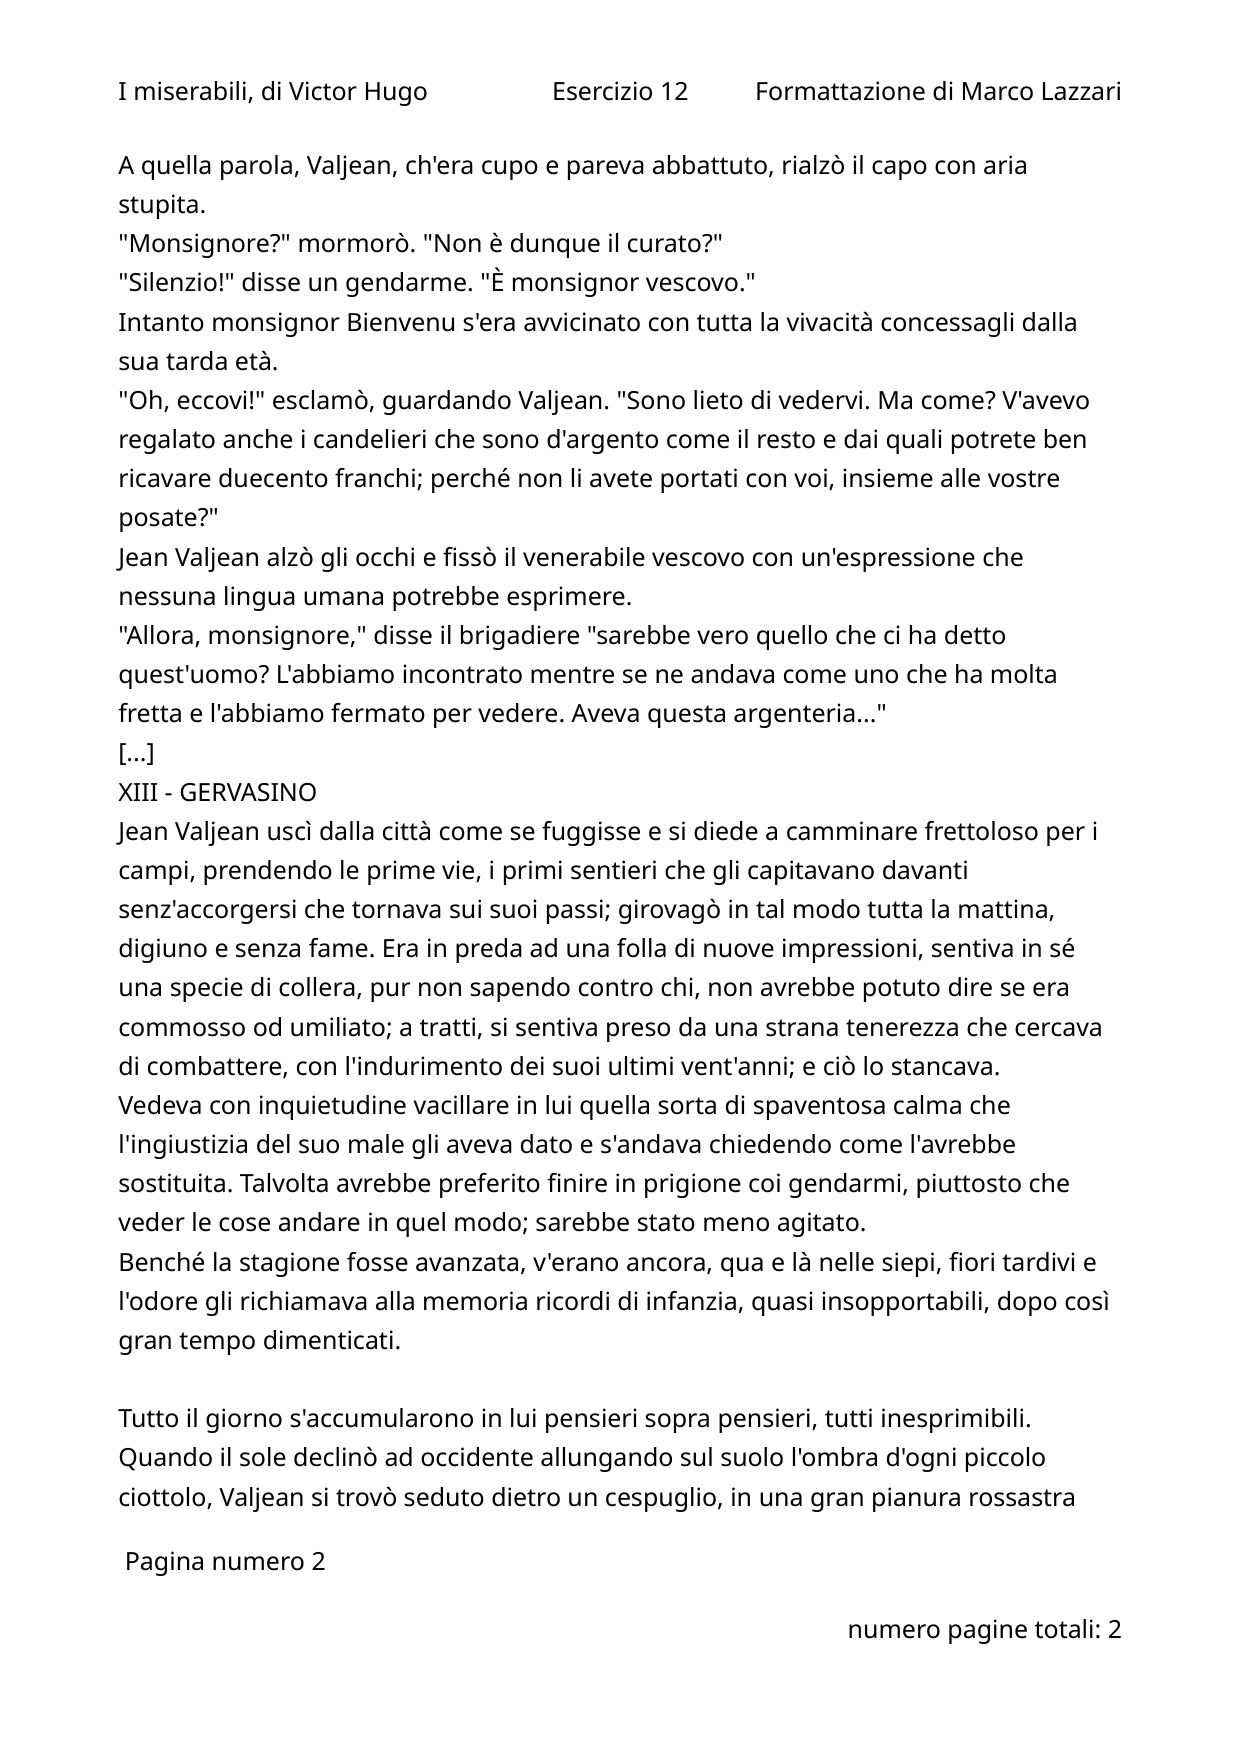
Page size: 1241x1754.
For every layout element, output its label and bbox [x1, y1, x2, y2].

text [118, 148, 1122, 1513]
